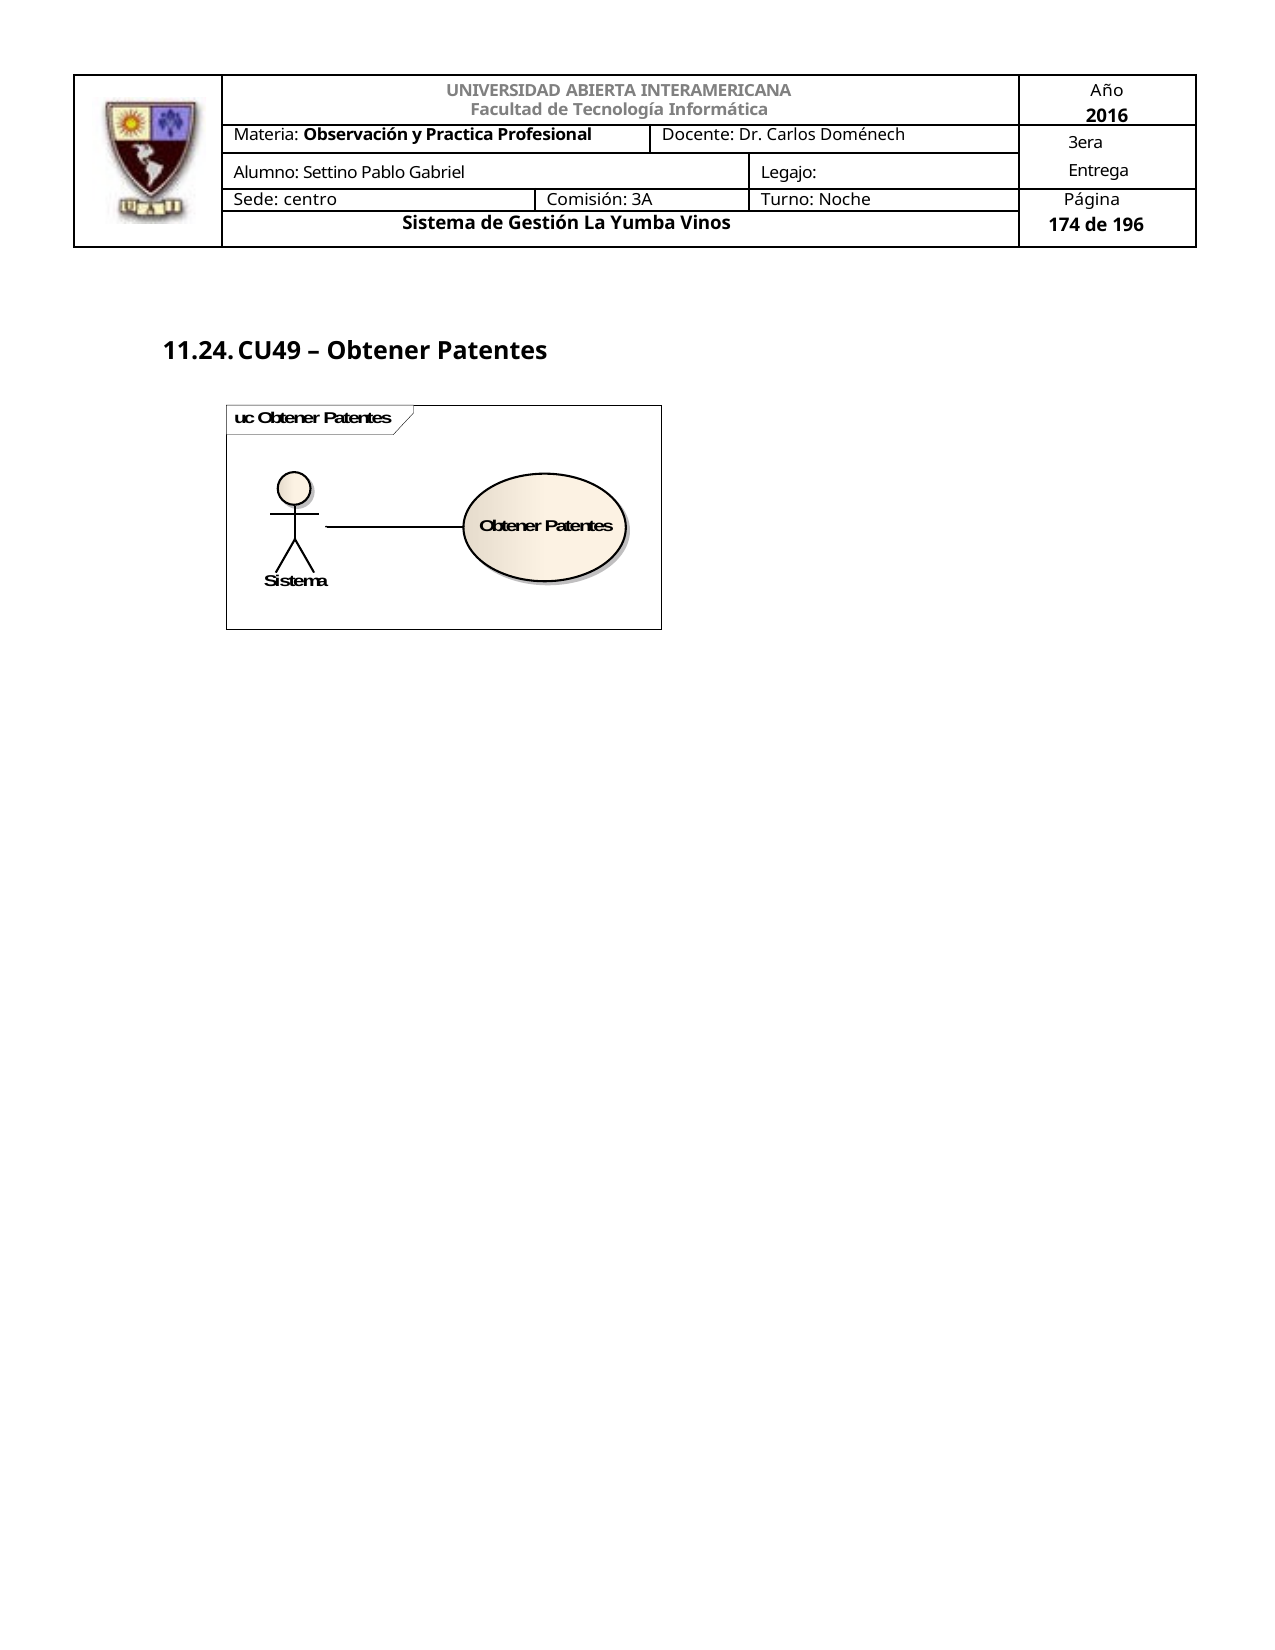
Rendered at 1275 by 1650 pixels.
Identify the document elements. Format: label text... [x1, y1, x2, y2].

list CU49 – Obtener Patentes [162, 332, 1157, 366]
picture [92, 97, 207, 224]
